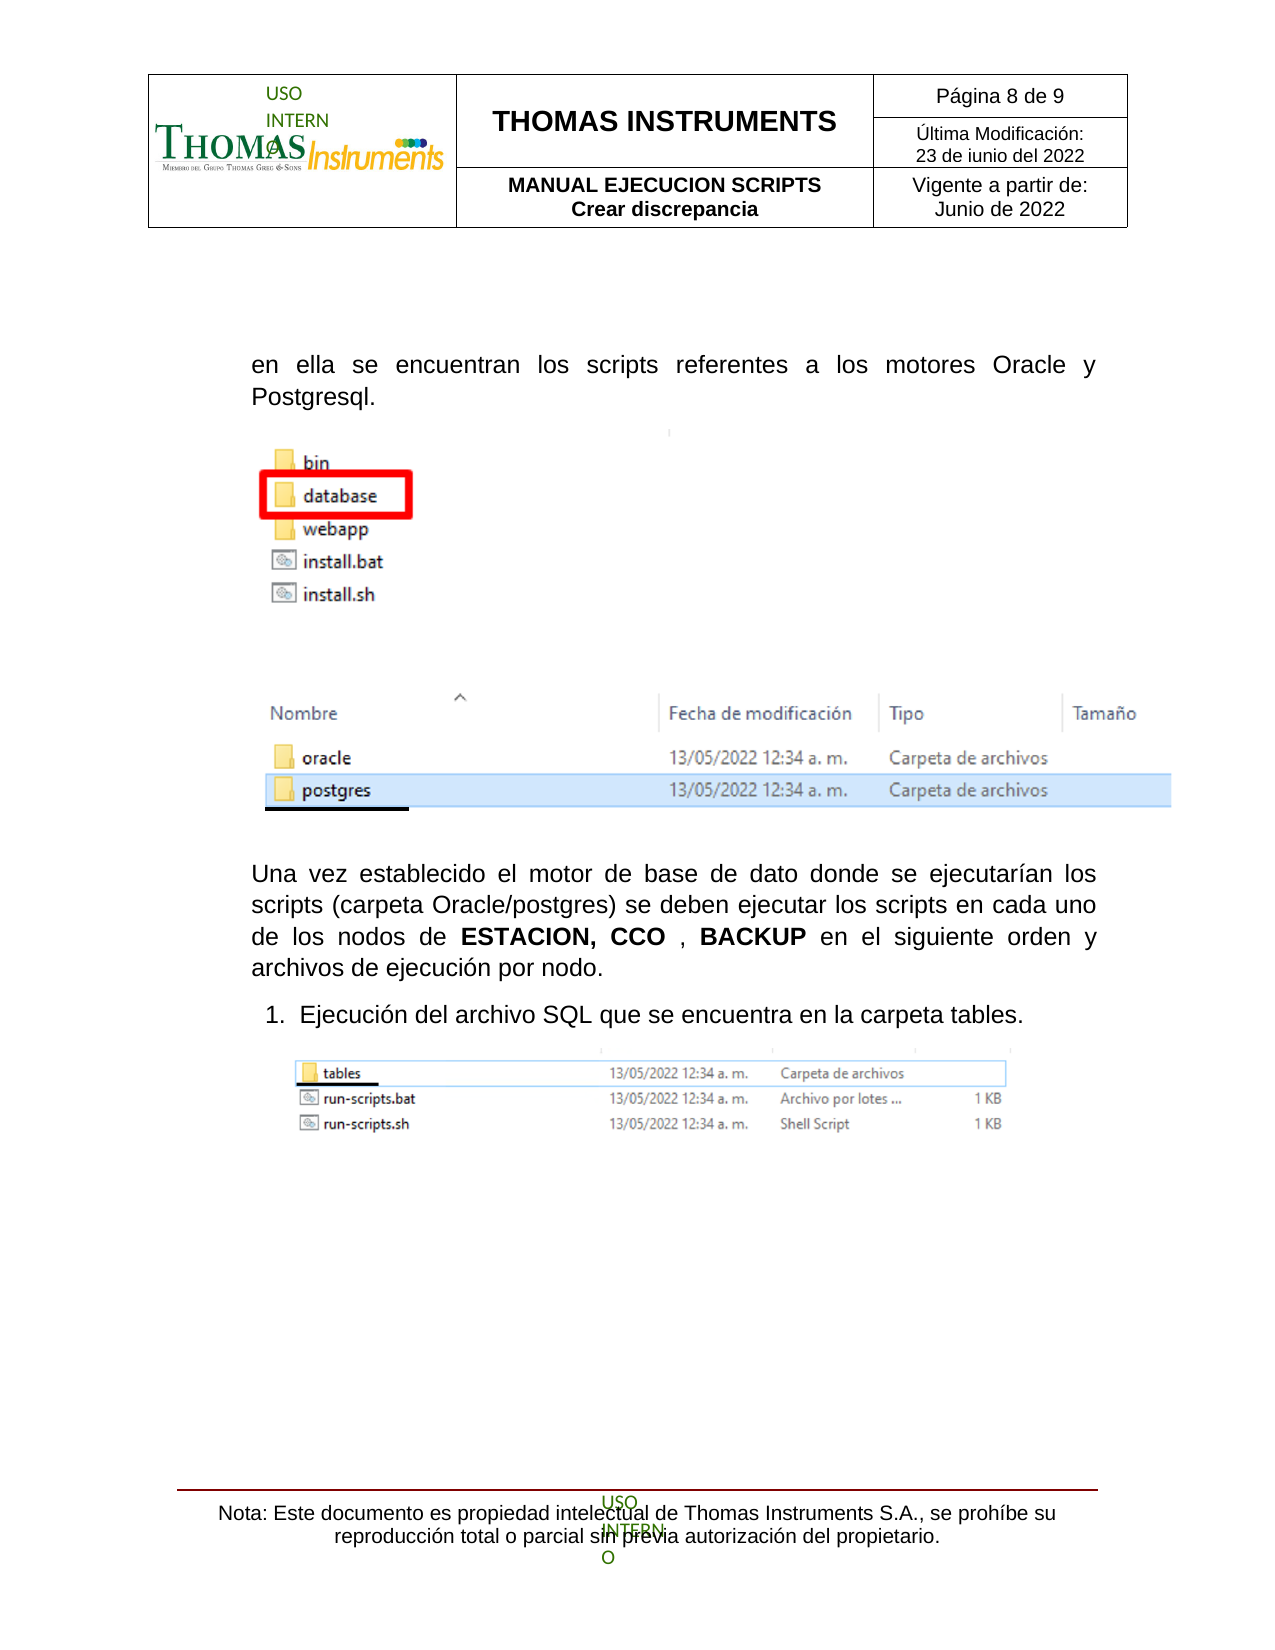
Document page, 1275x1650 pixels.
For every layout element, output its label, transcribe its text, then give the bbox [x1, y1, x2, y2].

text Una vez establecido el motor de base de dato donde se ejecutarían los scripts (carpeta Oracle/postgres) se deben ejecutar los scripts en cada uno de los nodos de ESTACION, CCO , BACKUP en el siguiente orden y archivos de ejecución por nodo. [251, 859, 1098, 981]
text en ella se encuentran los scripts referentes a los motores Oracle y Postgresql. [251, 351, 1098, 410]
picture [288, 1048, 1209, 1164]
picture [150, 120, 448, 178]
picture [251, 683, 1172, 841]
picture [251, 429, 675, 617]
text 1. Ejecución del archivo SQL que se encuentra en la carpeta tables. [251, 1000, 1098, 1029]
